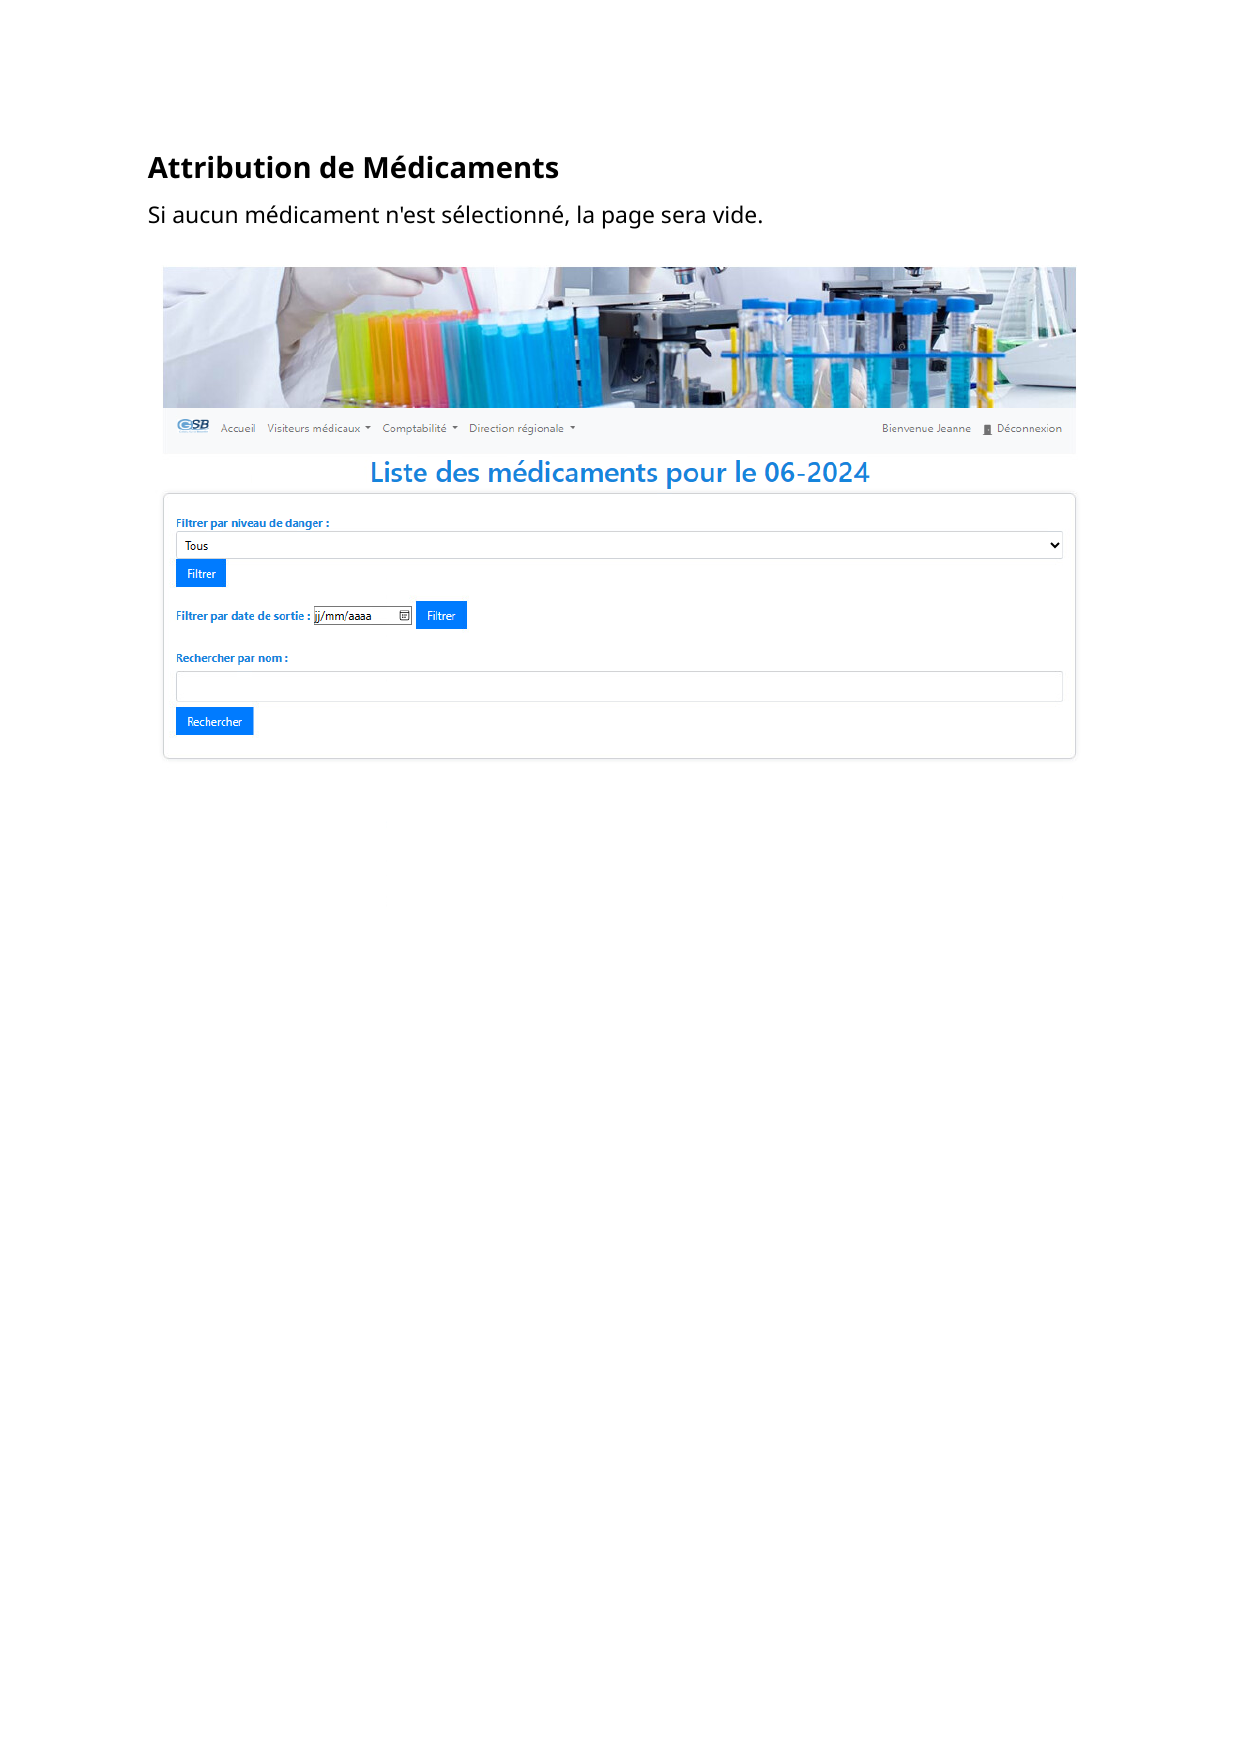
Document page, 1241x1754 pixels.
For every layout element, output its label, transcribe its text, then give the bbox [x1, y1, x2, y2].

text Si aucun médicament n'est sélectionné, la page sera vide. [148, 199, 1093, 230]
subtitle Attribution de Médicaments [148, 148, 1093, 187]
picture [147, 249, 1093, 912]
